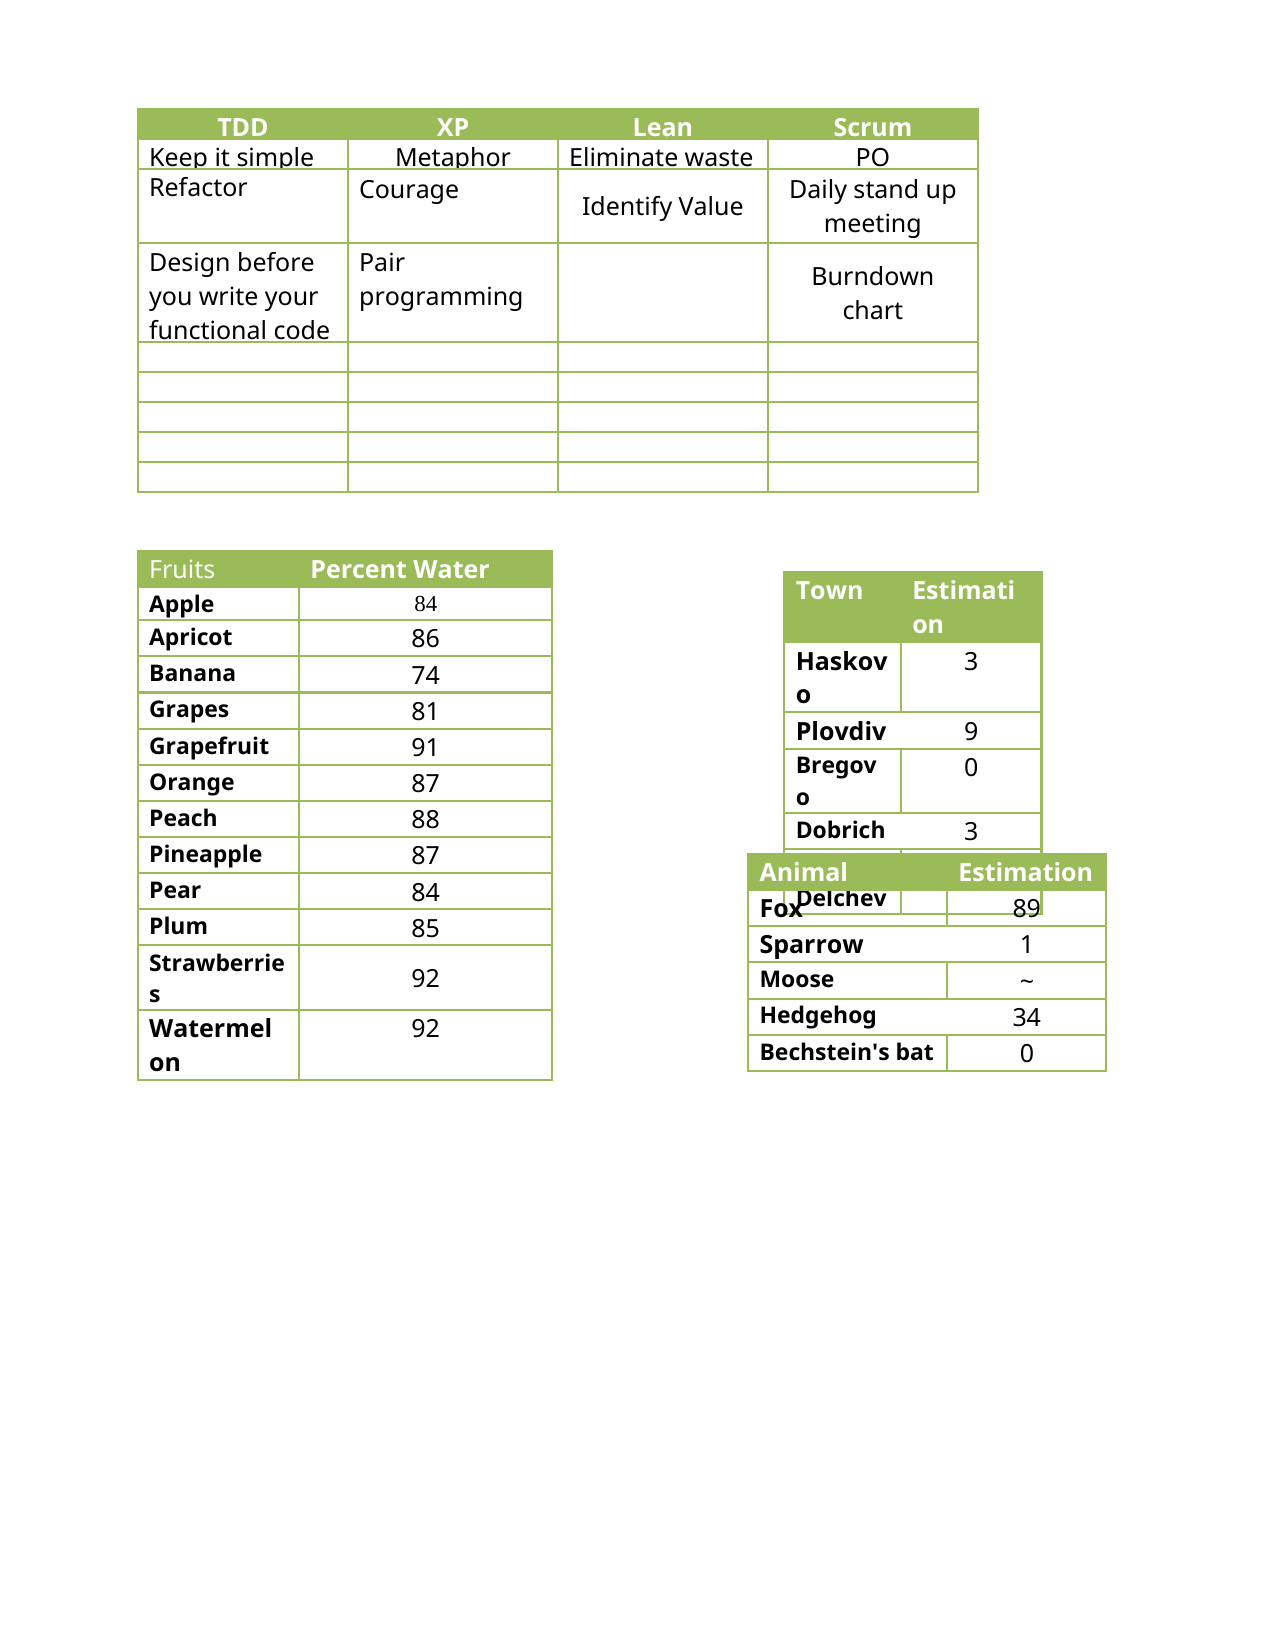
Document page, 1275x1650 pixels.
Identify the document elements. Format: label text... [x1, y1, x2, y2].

table_cell 81 [300, 694, 551, 727]
table_cell Pineapple [139, 838, 298, 872]
table_cell Moose [749, 963, 946, 997]
table_cell 84 [300, 588, 551, 619]
table_cell [559, 343, 767, 371]
table_cell 92 [300, 946, 551, 1009]
table_cell ~ [948, 963, 1105, 997]
table_cell [769, 373, 977, 401]
table_cell Plum [139, 910, 298, 944]
table_cell [559, 463, 767, 491]
table_header Town [785, 573, 901, 641]
table_cell Sparrow [749, 927, 947, 961]
table_cell Dobrich [785, 814, 901, 848]
table_cell Apple [139, 588, 298, 619]
table_cell [559, 403, 767, 431]
table_cell 87 [300, 838, 551, 872]
table_cell 0 [902, 750, 1040, 812]
table_cell Fox [749, 891, 946, 925]
table_cell Apricot [139, 621, 298, 655]
table_cell 84 [300, 874, 551, 908]
table_cell Identify Value [559, 170, 767, 242]
table_cell 92 [300, 1011, 551, 1079]
table_cell 1 [947, 927, 1105, 961]
table_cell Bechstein's bat [749, 1036, 946, 1070]
table_cell 89 [948, 891, 1105, 925]
table_cell Daily stand up meeting [769, 170, 977, 242]
table_cell 86 [300, 621, 551, 655]
table_cell 0 [948, 1036, 1105, 1070]
table_cell [349, 373, 557, 401]
table_cell Haskovo [785, 643, 900, 711]
table_cell Plovdiv [785, 713, 901, 747]
table_cell Bregovo [785, 750, 900, 812]
table_cell 3 [902, 643, 1040, 711]
table_cell 91 [300, 730, 551, 764]
table_cell Eliminate waste [559, 140, 767, 168]
table_cell Pear [139, 874, 298, 908]
table_cell Keep it simple [139, 140, 347, 168]
table_header XP [349, 110, 557, 138]
table_header Fruits [139, 552, 298, 586]
table_header Scrum [769, 110, 977, 138]
table_cell [349, 463, 557, 491]
table_cell 88 [300, 802, 551, 836]
table_cell 9 [901, 713, 1040, 747]
table_cell [139, 433, 347, 461]
table_cell Orange [139, 766, 298, 800]
table_cell [769, 433, 977, 461]
table_cell Burndown chart [769, 244, 977, 341]
table_cell Grapefruit [139, 730, 298, 764]
table_header Animal [749, 855, 947, 889]
table_cell 74 [300, 657, 551, 691]
table_cell 3 [901, 814, 1040, 848]
table_cell [139, 403, 347, 431]
table_cell Courage [349, 170, 557, 242]
table_cell Refactor [139, 170, 347, 242]
table_cell [139, 463, 347, 491]
table_cell [349, 433, 557, 461]
table_cell Strawberries [139, 946, 298, 1009]
table_cell [559, 433, 767, 461]
table_cell [769, 463, 977, 491]
table_header Percent Water [300, 552, 551, 586]
table_cell Hedgehog [749, 1000, 947, 1033]
table_cell Grapes [139, 694, 298, 727]
table_cell [349, 403, 557, 431]
table_cell [139, 373, 347, 401]
table_cell 87 [300, 766, 551, 800]
table_header Estimation [901, 573, 1040, 641]
table_header TDD [139, 110, 347, 138]
table_cell Metaphor [349, 140, 557, 168]
table_cell [349, 343, 557, 371]
table_cell [769, 343, 977, 371]
table_cell Banana [139, 657, 298, 691]
table_cell 85 [300, 910, 551, 944]
table_cell [139, 343, 347, 371]
table_header Lean [559, 110, 767, 138]
table_cell 34 [947, 1000, 1105, 1033]
table_cell [559, 373, 767, 401]
table_cell Design before you write your functional code [139, 244, 347, 341]
table_cell PO [769, 140, 977, 168]
table_cell [559, 244, 767, 341]
table_header Estimation [947, 855, 1105, 889]
table_cell Peach [139, 802, 298, 836]
table_cell [769, 403, 977, 431]
table_cell Watermelon [139, 1011, 298, 1079]
table_cell Pair programming [349, 244, 557, 341]
